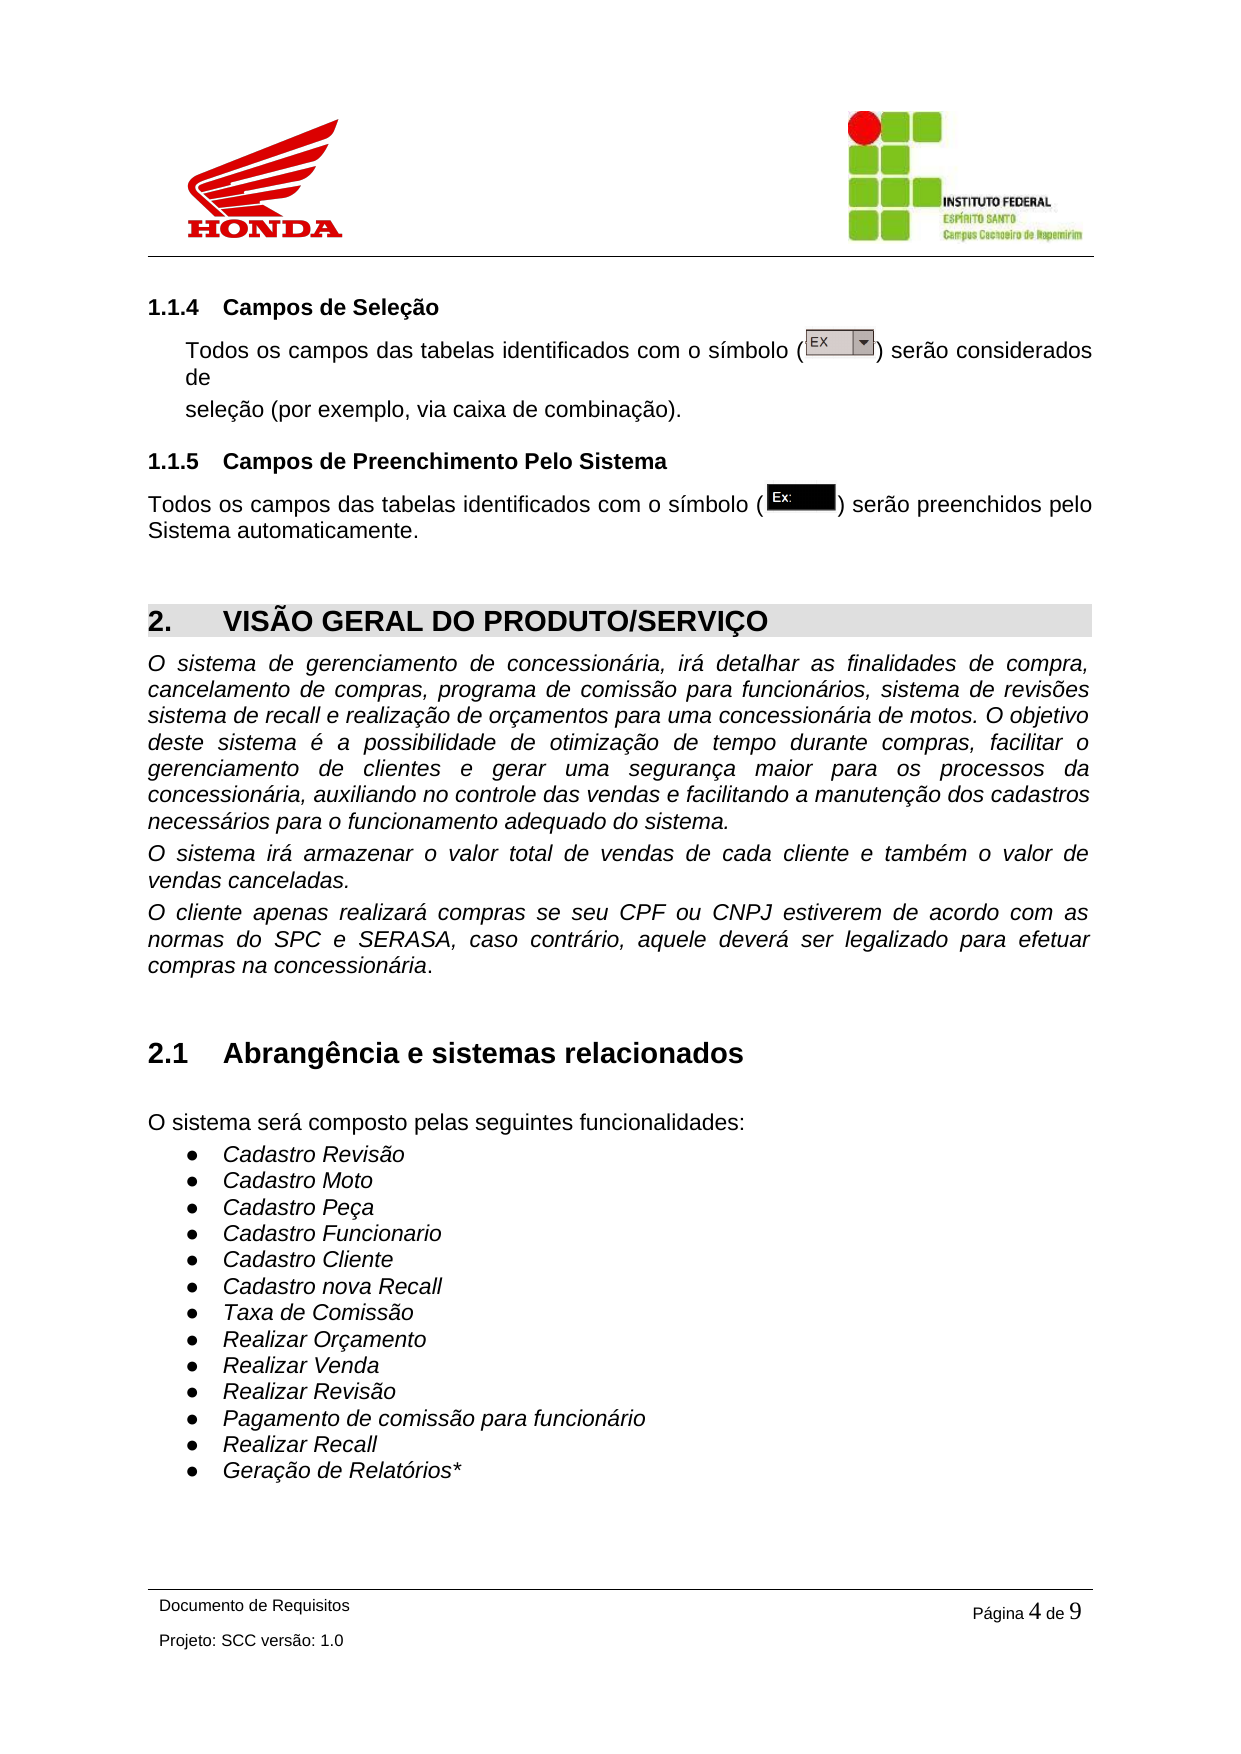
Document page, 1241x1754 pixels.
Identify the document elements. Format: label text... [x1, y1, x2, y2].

picture [848, 111, 1084, 244]
list Geração de Relatórios* [185, 1457, 1092, 1484]
list Cadastro Revisão [185, 1141, 1092, 1167]
list Cadastro Peça [185, 1194, 1092, 1220]
text O cliente apenas realizará compras se seu CPF ou CNPJ estiverem de acordo com as normas do SPC e SERASA, caso contrário, aquele deverá ser legalizado para efetuar compras na concessionária. [147, 899, 1092, 978]
text Todos os campos das tabelas identificados com o símbolo () serão preenchidos pelo Sistema automaticamente. [148, 480, 1092, 544]
list Realizar Orçamento [185, 1326, 1092, 1352]
text O sistema será composto pelas seguintes funcionalidades: [148, 1108, 1092, 1135]
list Cadastro Funcionario [185, 1220, 1092, 1246]
list Realizar Venda [185, 1352, 1092, 1378]
list Cadastro Cliente [185, 1246, 1092, 1273]
text seleção (por exemplo, via caixa de combinação). [185, 396, 1092, 423]
list Realizar Recall [185, 1431, 1092, 1457]
list Pagamento de comissão para funcionário [185, 1404, 1092, 1431]
list Realizar Revisão [185, 1378, 1092, 1404]
text O sistema de gerenciamento de concessionária, irá detalhar as finalidades de compra, cancelamento de compras, programa de comissão para funcionários, sistema de revisões sistema de recall e realização de orçamentos para uma concessionária de motos. O objetivo deste sistema é a possibilidade de otimização de tempo durante compras, facilitar o gerenciamento de clientes e gerar uma segurança maior para os processos da concessionária, auxiliando no controle das vendas e facilitando a manutenção dos cadastros necessários para o funcionamento adequado do sistema. [147, 650, 1092, 834]
list Cadastro Moto [185, 1167, 1092, 1194]
list Campos de Preenchimento Pelo Sistema [148, 448, 1092, 474]
list Cadastro nova Recall [185, 1273, 1092, 1299]
picture [804, 326, 876, 359]
list Abrangência e sistemas relacionados [148, 1036, 1092, 1069]
list Taxa de Comissão [185, 1299, 1092, 1326]
list Campos de Seleção [148, 293, 1092, 320]
picture [764, 480, 838, 513]
text Todos os campos das tabelas identificados com o símbolo () serão considerados de [185, 326, 1092, 390]
picture [185, 101, 345, 256]
list VISÃO GERAL DO PRODUTO/SERVIÇO [148, 604, 1092, 637]
text O sistema irá armazenar o valor total de vendas de cada cliente e também o valor de vendas canceladas. [147, 840, 1092, 893]
